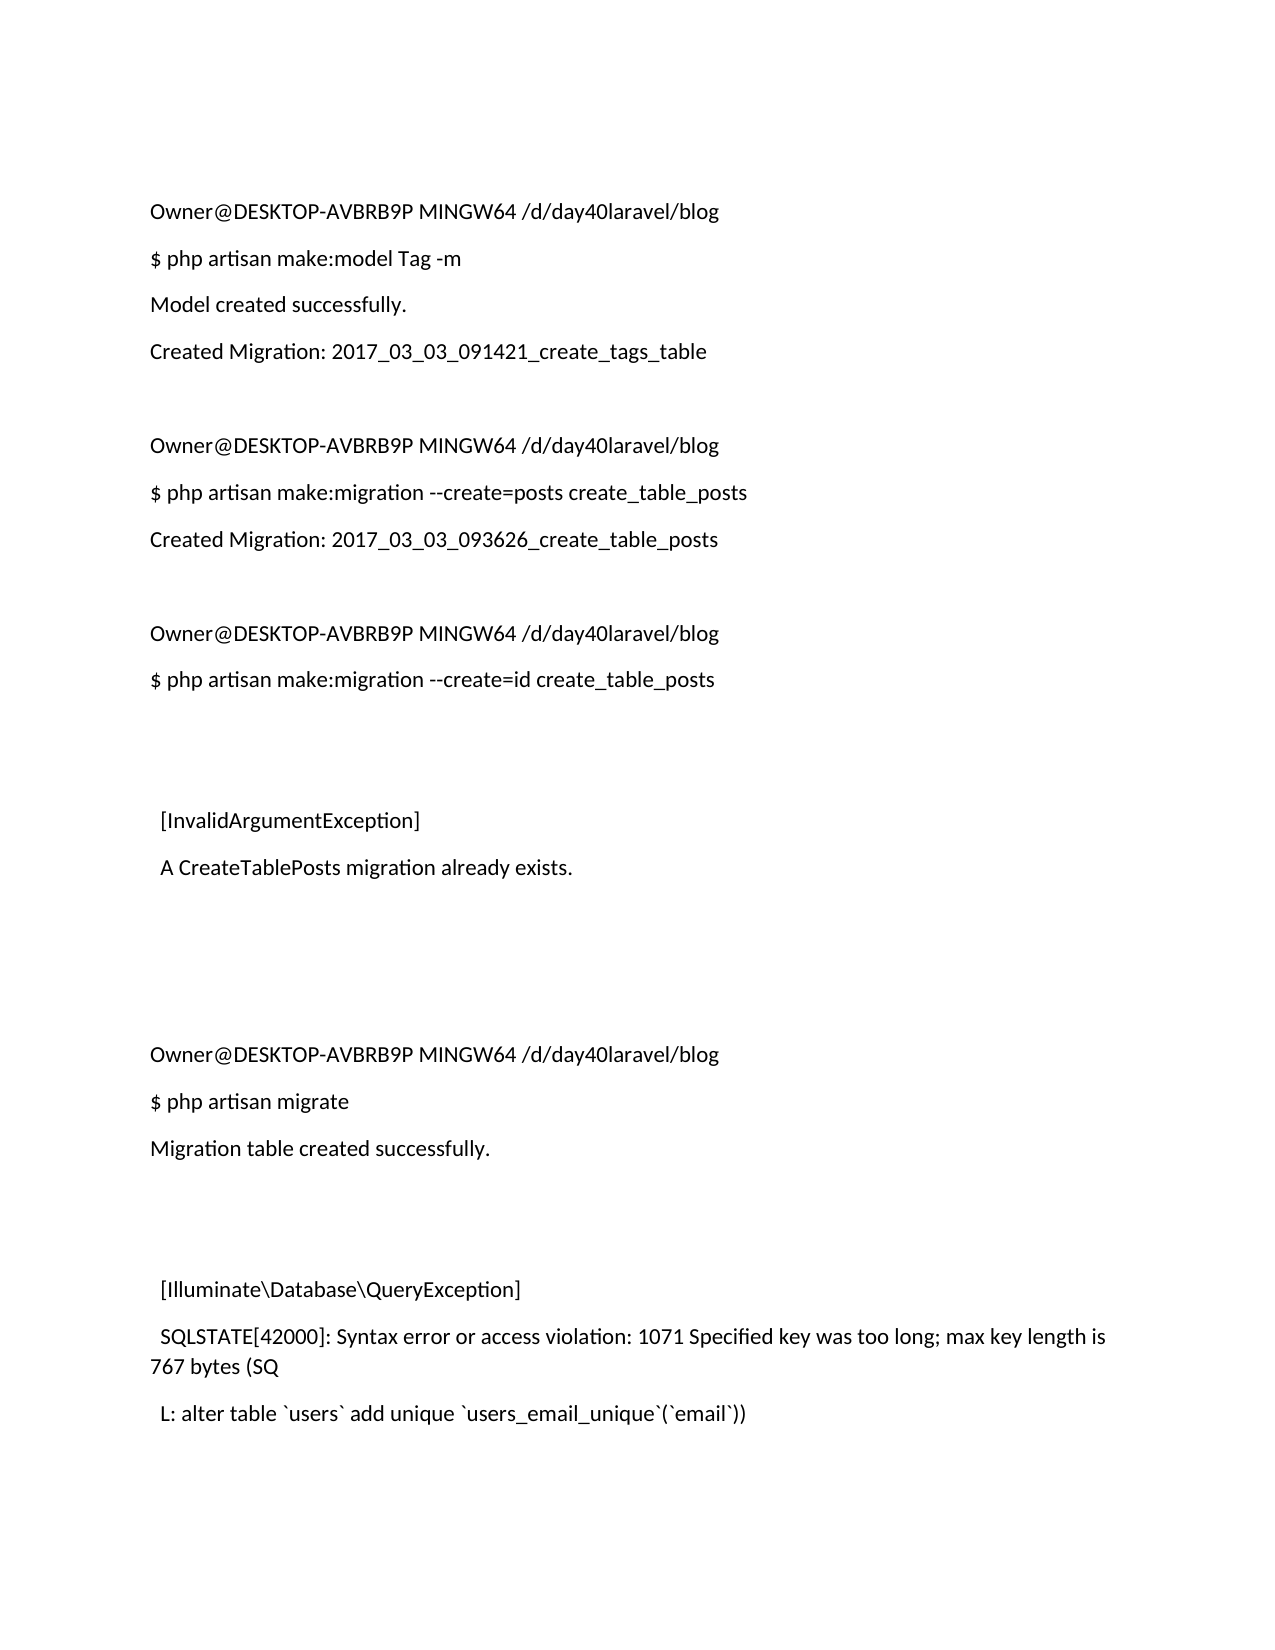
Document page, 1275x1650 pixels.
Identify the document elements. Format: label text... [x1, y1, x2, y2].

text Model created successfully. [150, 291, 1125, 319]
text [Illuminate\Database\QueryException] [150, 1275, 1125, 1303]
text $ php artisan make:migration --create=posts create_table_posts [150, 478, 1125, 506]
text Owner@DESKTOP-AVBRB9P MINGW64 /d/day40laravel/blog [150, 619, 1125, 647]
text Created Migration: 2017_03_03_093626_create_table_posts [150, 525, 1125, 553]
text L: alter table `users` add unique `users_email_unique`(`email`)) [150, 1399, 1125, 1427]
text SQLSTATE[42000]: Syntax error or access violation: 1071 Specified key was too long; max key length is 767 bytes (SQ [150, 1322, 1125, 1380]
text Owner@DESKTOP-AVBRB9P MINGW64 /d/day40laravel/blog [150, 1041, 1125, 1069]
text Migration table created successfully. [150, 1134, 1125, 1162]
text Owner@DESKTOP-AVBRB9P MINGW64 /d/day40laravel/blog [150, 431, 1125, 459]
text [InvalidArgumentException] [150, 806, 1125, 834]
text A CreateTablePosts migration already exists. [150, 853, 1125, 881]
text $ php artisan make:model Tag -m [150, 244, 1125, 272]
text $ php artisan make:migration --create=id create_table_posts [150, 666, 1125, 694]
text Created Migration: 2017_03_03_091421_create_tags_table [150, 337, 1125, 366]
text $ php artisan migrate [150, 1087, 1125, 1116]
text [150, 197, 1125, 225]
